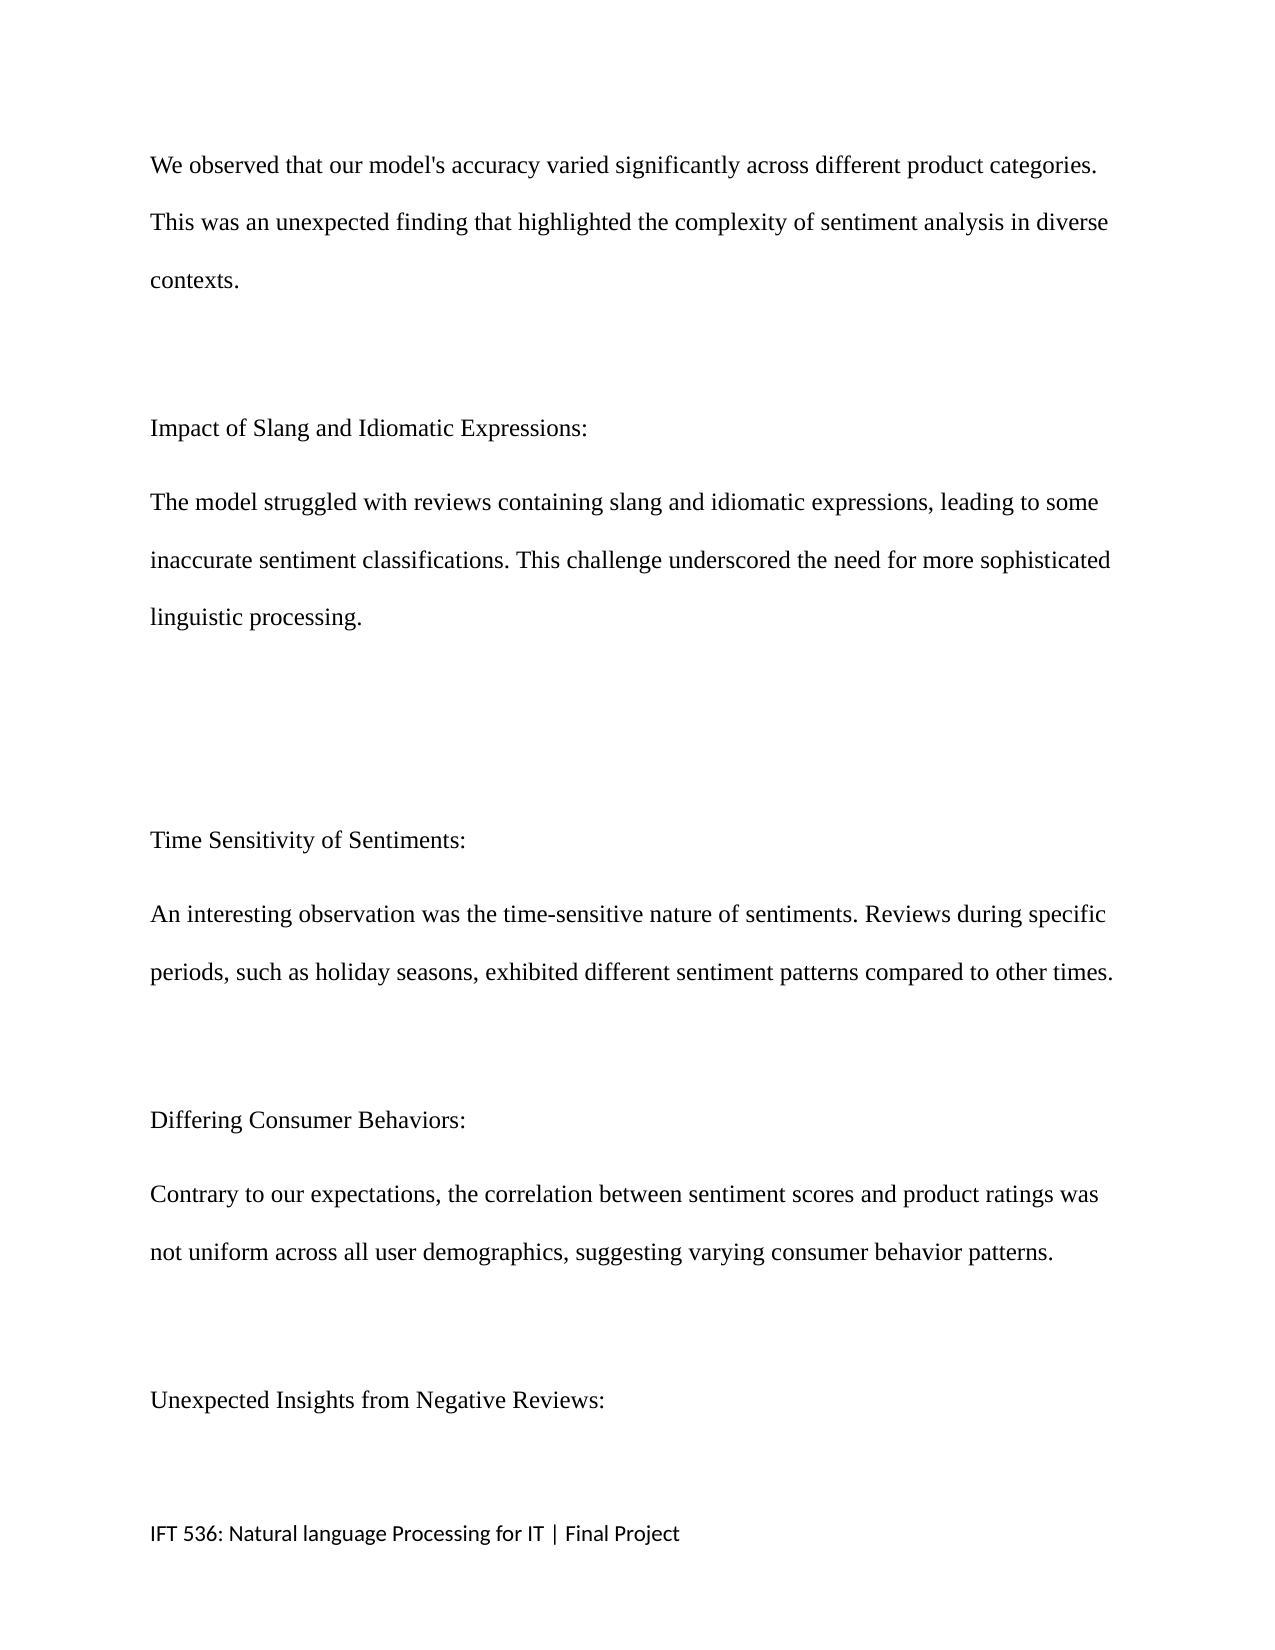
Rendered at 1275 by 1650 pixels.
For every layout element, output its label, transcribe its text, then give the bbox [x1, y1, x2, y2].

text The model struggled with reviews containing slang and idiomatic expressions, leading to some inaccurate sentiment classifications. This challenge underscored the need for more sophisticated linguistic processing. [150, 487, 1125, 631]
text We observed that our model's accuracy varied significantly across different product categories. This was an unexpected finding that highlighted the complexity of sentiment analysis in diverse contexts. [150, 150, 1125, 294]
text Unexpected Insights from Negative Reviews: [150, 1385, 1125, 1414]
text Differing Consumer Behaviors: [150, 1105, 1125, 1134]
text An interesting observation was the time-sensitive nature of sentiments. Reviews during specific periods, such as holiday seasons, exhibited different sentiment patterns compared to other times. [150, 899, 1125, 985]
text Time Sensitivity of Sentiments: [150, 825, 1125, 854]
text Contrary to our expectations, the correlation between sentiment scores and product ratings was not uniform across all user demographics, suggesting varying consumer behavior patterns. [150, 1179, 1125, 1265]
text Impact of Slang and Idiomatic Expressions: [150, 413, 1125, 442]
